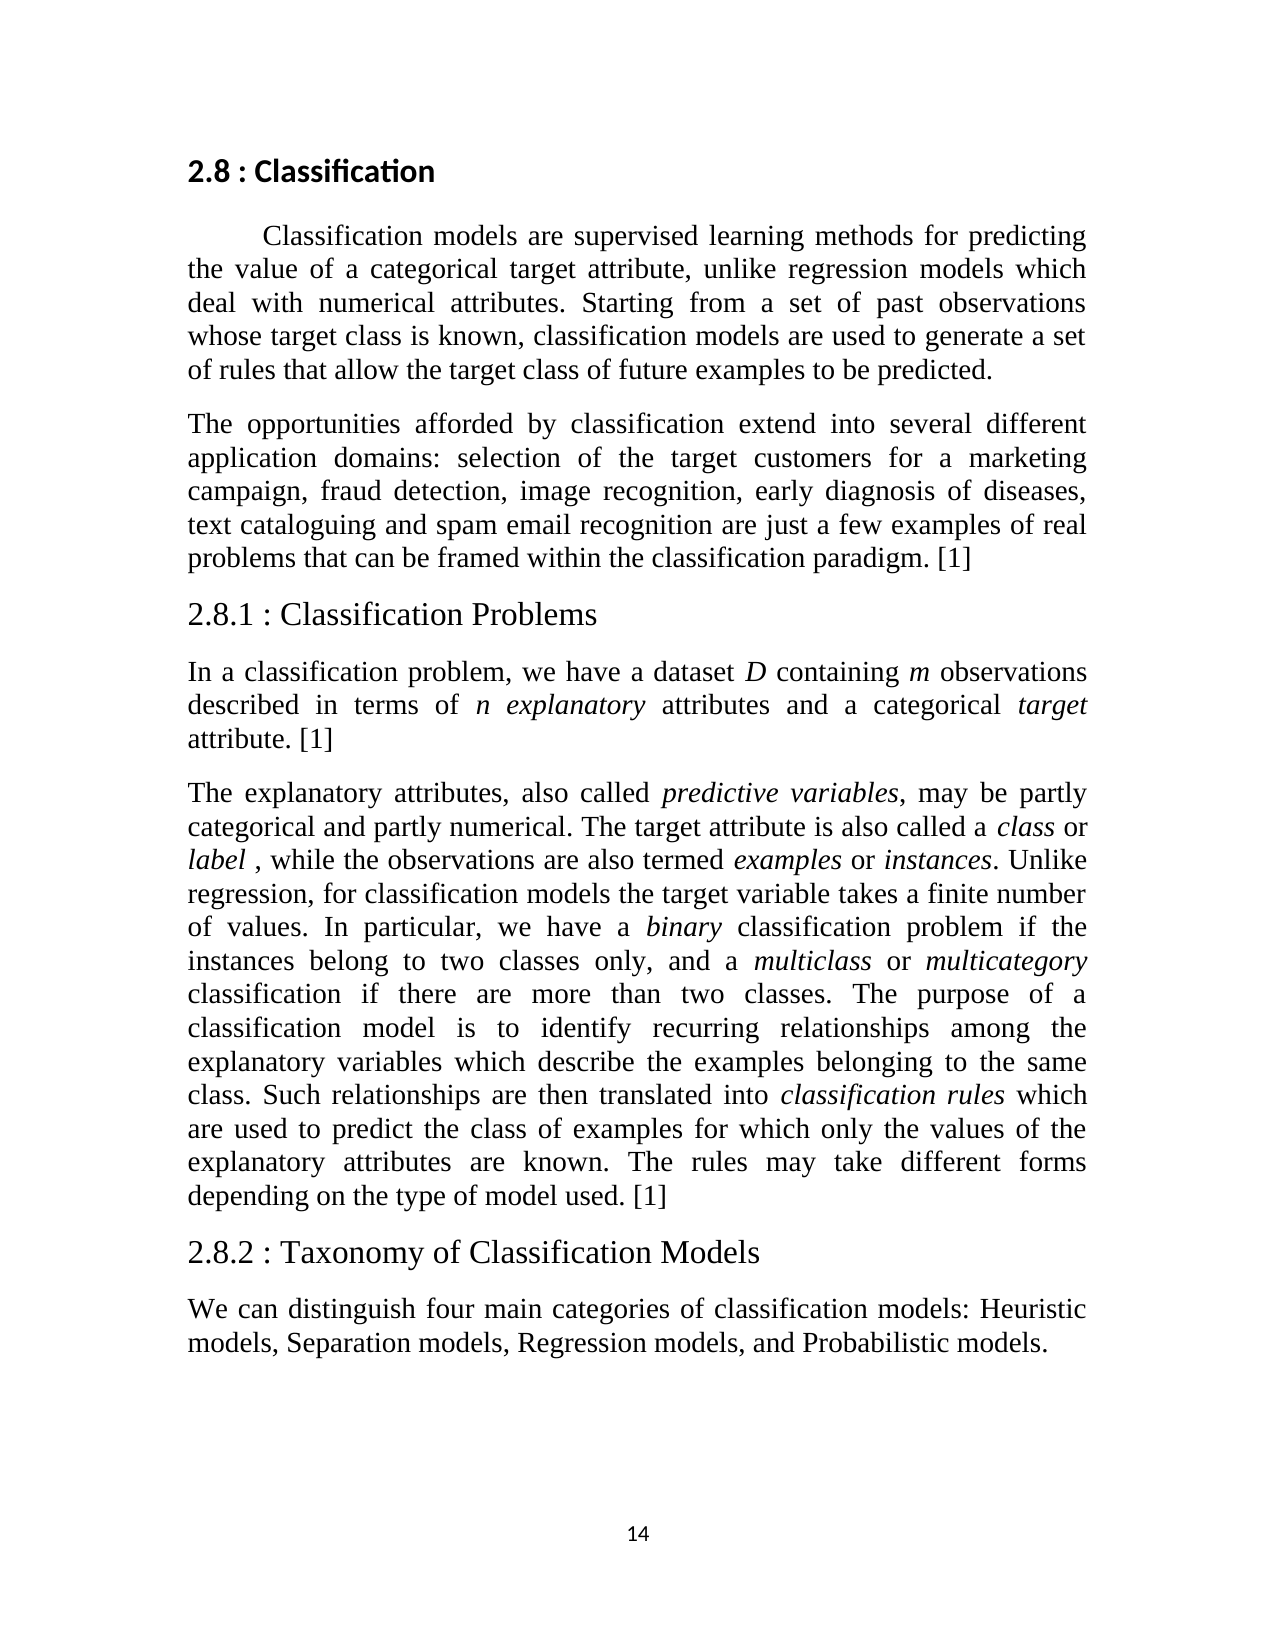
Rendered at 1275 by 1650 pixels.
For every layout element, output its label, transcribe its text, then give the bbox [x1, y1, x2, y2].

text 2.8.1 : Classification Problems [187, 595, 1087, 633]
text 2.8 : Classification [187, 150, 1087, 191]
text The opportunities afforded by classification extend into several different application domains: selection of the target customers for a marketing campaign, fraud detection, image recognition, early diagnosis of diseases, text cataloguing and spam email recognition are just a few examples of real problems that can be framed within the classification paradigm. [1] [187, 406, 1087, 574]
text The explanatory attributes, also called predictive variables, may be partly categorical and partly numerical. The target attribute is also called a class or label , while the observations are also termed examples or instances. Unlike regression, for classification models the target variable takes a finite number of values. In particular, we have a binary classification problem if the instances belong to two classes only, and a multiclass or multicategory classification if there are more than two classes. The purpose of a classification model is to identify recurring relationships among the explanatory variables which describe the examples belonging to the same class. Such relationships are then translated into classification rules which are used to predict the class of examples for which only the values of the explanatory attributes are known. The rules may take different forms depending on the type of model used. [1] [187, 775, 1087, 1211]
text We can distinguish four main categories of classification models: Heuristic models, Separation models, Regression models, and Probabilistic models. [187, 1291, 1087, 1358]
text In a classification problem, we have a dataset D containing m observations described in terms of n explanatory attributes and a categorical target attribute. [1] [187, 654, 1087, 754]
text 2.8.2 : Taxonomy of Classification Models [187, 1232, 1087, 1271]
text Classification models are supervised learning methods for predicting the value of a categorical target attribute, unlike regression models which deal with numerical attributes. Starting from a set of past observations whose target class is known, classification models are used to generate a set of rules that allow the target class of future examples to be predicted. [187, 218, 1087, 385]
